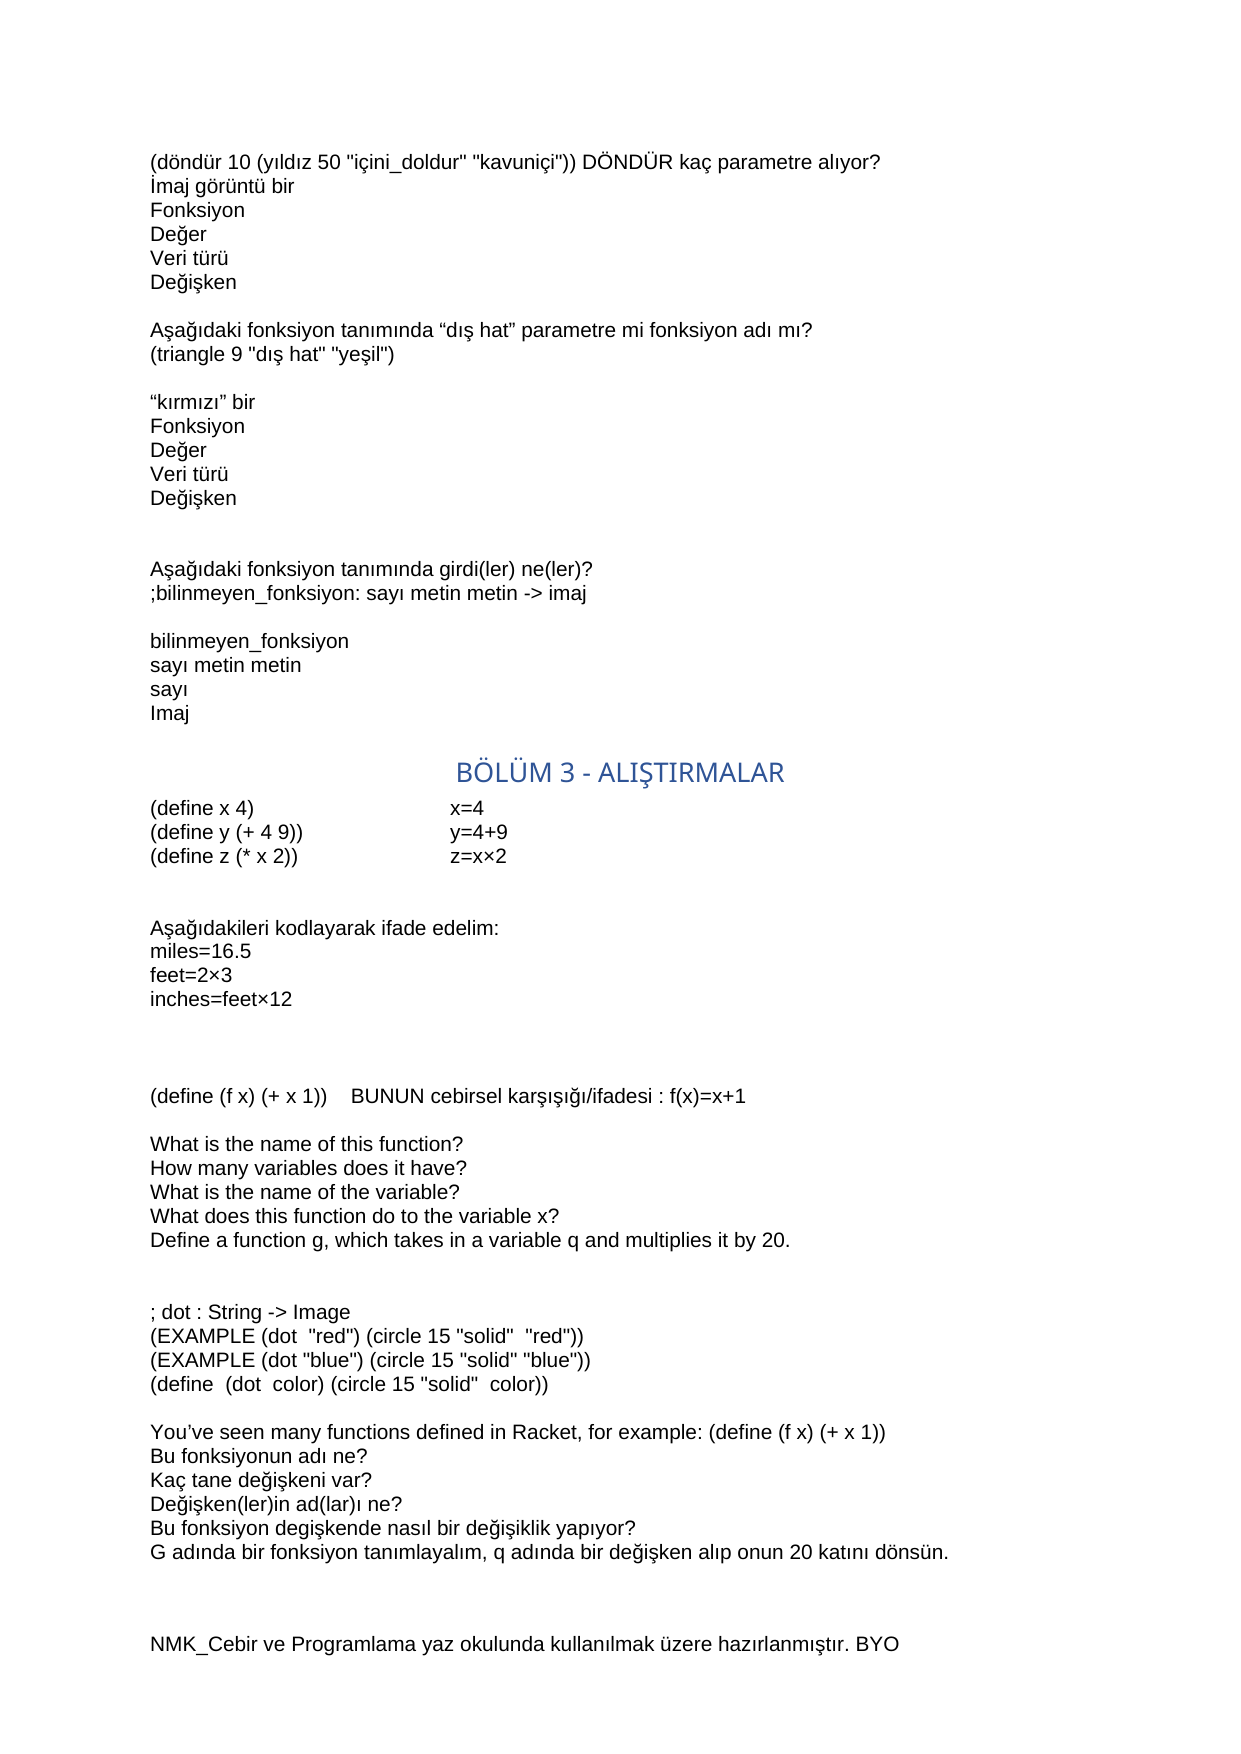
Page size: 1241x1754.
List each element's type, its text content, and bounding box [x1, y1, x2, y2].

subtitle BÖLÜM 3 - ALIŞTIRMALAR [150, 753, 1090, 790]
text Bu fonksiyonun adı ne? [150, 1444, 1090, 1468]
text ;bilinmeyen_fonksiyon: sayı metin metin -> imaj [150, 581, 1090, 605]
text Define a function g, which takes in a variable q and multiplies it by 20. [150, 1228, 1090, 1252]
text Aşağıdaki fonksiyon tanımında “dış hat” parametre mi fonksiyon adı mı? [150, 318, 1090, 342]
text How many variables does it have? [150, 1156, 1090, 1180]
text ; dot : String -> Image [150, 1300, 1090, 1324]
text (define z (* x 2)) z=x×2 [150, 843, 1090, 867]
text (define x 4) x=4 [150, 796, 1090, 819]
text You’ve seen many functions defined in Racket, for example: (define (f x) (+ x 1)) [150, 1420, 1090, 1444]
text feet=2×3 [150, 963, 1090, 987]
text What is the name of this function? [150, 1132, 1090, 1156]
text Değer [150, 222, 1090, 246]
text bilinmeyen_fonksiyon [150, 629, 1090, 653]
text inches=feet×12 [150, 987, 1090, 1011]
text Imaj [150, 701, 1090, 725]
text Aşağıdaki fonksiyon tanımında girdi(ler) ne(ler)? [150, 557, 1090, 581]
text miles=16.5 [150, 939, 1090, 963]
text İmaj görüntü bir [150, 174, 1090, 198]
text (triangle 9 "dış hat" "yeşil") [150, 342, 1090, 366]
text Veri türü [150, 461, 1090, 485]
text (define y (+ 4 9)) y=4+9 [150, 819, 1090, 843]
text Fonksiyon [150, 198, 1090, 222]
text Bu fonksiyon degişkende nasıl bir değişiklik yapıyor? [150, 1516, 1090, 1539]
text (define (dot color) (circle 15 "solid" color)) [150, 1372, 1090, 1396]
text What does this function do to the variable x? [150, 1204, 1090, 1228]
text sayı metin metin [150, 653, 1090, 677]
text (define (f x) (+ x 1)) BUNUN cebirsel karşışığı/ifadesi : f(x)=x+1 [150, 1083, 1090, 1107]
text Aşağıdakileri kodlayarak ifade edelim: [150, 915, 1090, 939]
text (EXAMPLE (dot "blue") (circle 15 "solid" "blue")) [150, 1348, 1090, 1372]
text What is the name of the variable? [150, 1180, 1090, 1204]
text Kaç tane değişkeni var? [150, 1468, 1090, 1492]
text Değer [150, 437, 1090, 461]
text (EXAMPLE (dot "red") (circle 15 "solid" "red")) [150, 1324, 1090, 1348]
text G adında bir fonksiyon tanımlayalım, q adında bir değişken alıp onun 20 katını dönsün. [150, 1539, 1090, 1563]
text Fonksiyon [150, 413, 1090, 437]
text Değişken(ler)in ad(lar)ı ne? [150, 1492, 1090, 1516]
text Değişken [150, 270, 1090, 294]
text Veri türü [150, 246, 1090, 270]
text (döndür 10 (yıldız 50 "içini_doldur" "kavuniçi")) DÖNDÜR kaç parametre alıyor? [150, 150, 1090, 174]
text sayı [150, 677, 1090, 701]
text “kırmızı” bir [150, 389, 1090, 413]
text Değişken [150, 485, 1090, 509]
